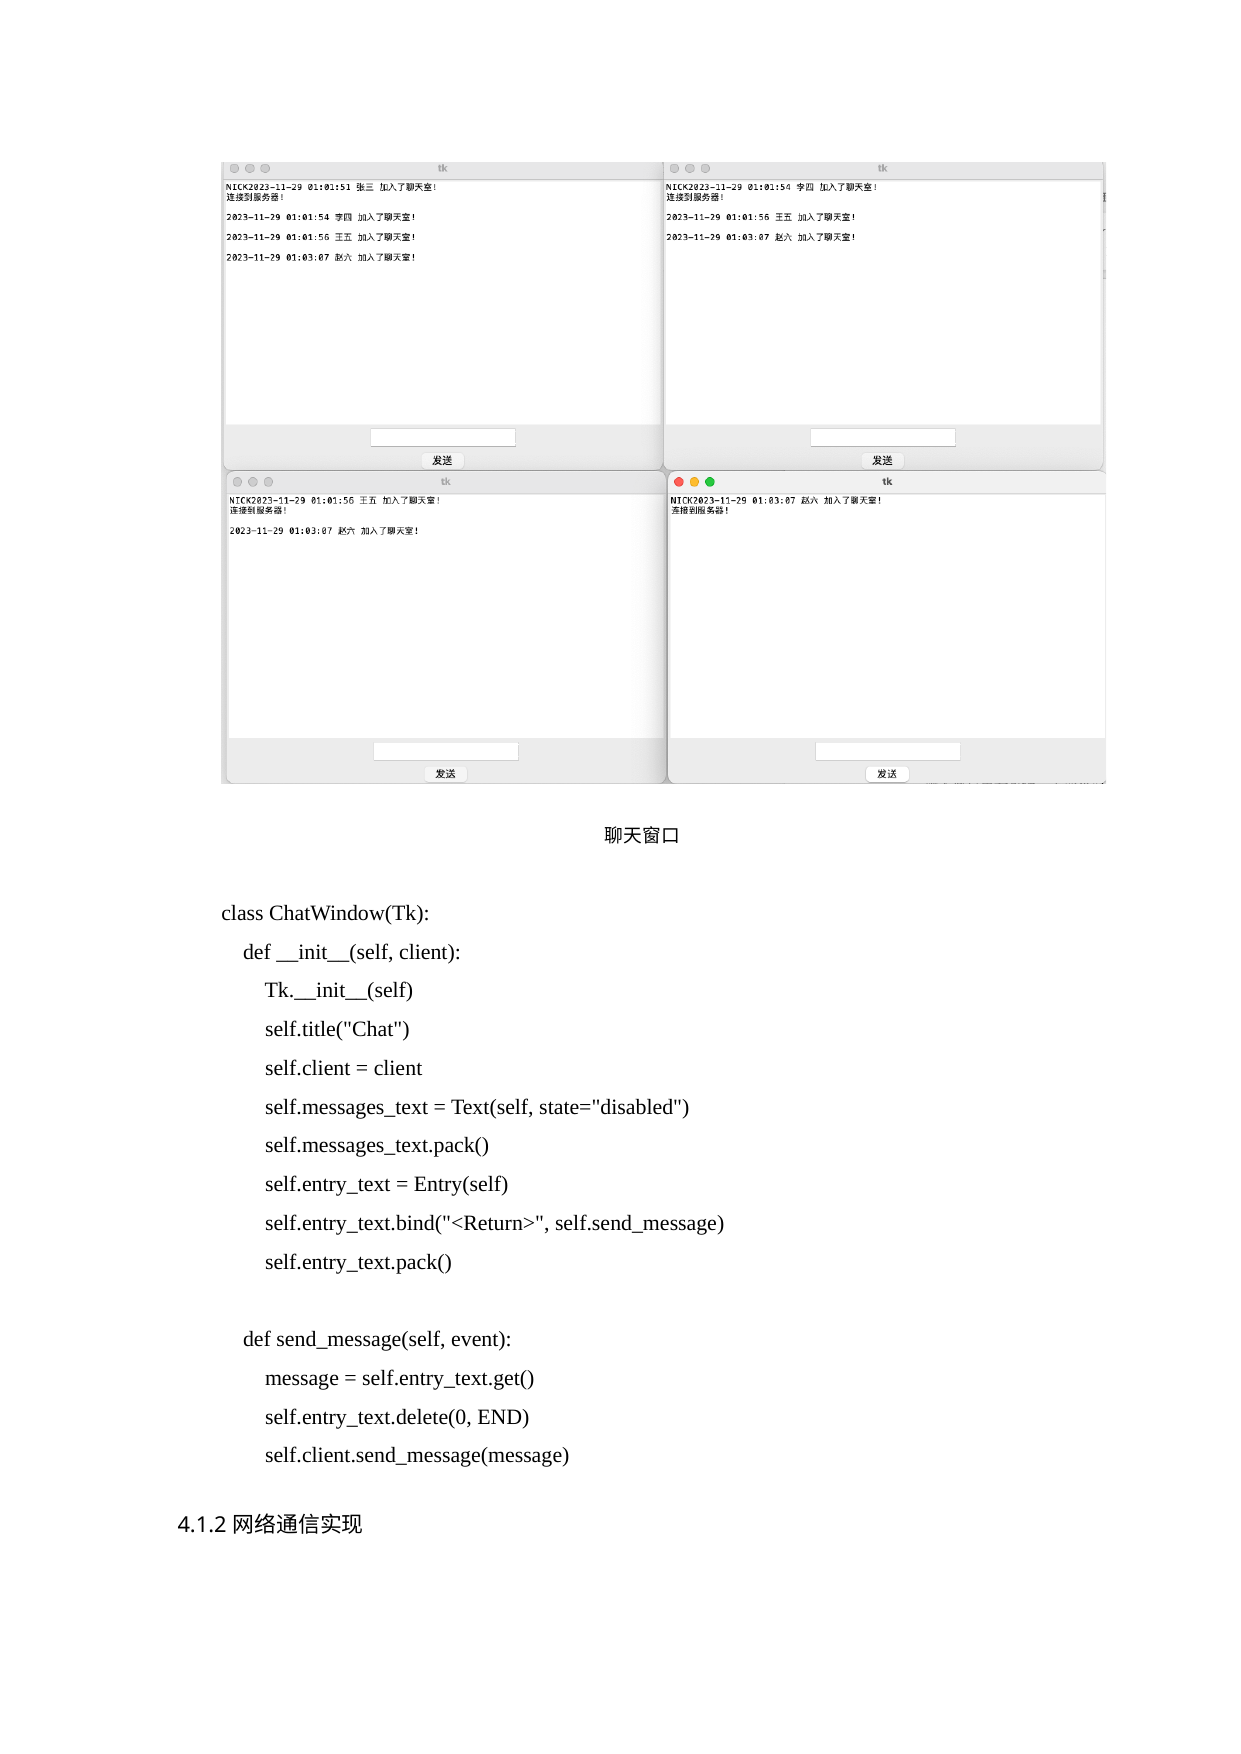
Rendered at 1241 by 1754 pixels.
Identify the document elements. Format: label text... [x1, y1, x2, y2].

text self.messages_text.pack() [177, 1129, 1063, 1161]
text class ChatWindow(Tk): [177, 896, 1063, 929]
text self.entry_text.delete(0, END) [177, 1400, 1063, 1432]
text Tk.__init__(self) [177, 974, 1063, 1006]
text self.client = client [177, 1051, 1063, 1084]
text self.client.send_message(message) [177, 1439, 1063, 1471]
text def __init__(self, client): [177, 935, 1063, 967]
text 聊天窗口 [177, 818, 1063, 851]
text message = self.entry_text.get() [177, 1361, 1063, 1394]
text self.entry_text.bind("<Return>", self.send_message) [177, 1206, 1063, 1239]
text self.title("Chat") [177, 1012, 1063, 1045]
subtitle 4.1.2 网络通信实现 [177, 1507, 1063, 1539]
picture [221, 162, 1107, 784]
text self.entry_text = Entry(self) [177, 1167, 1063, 1200]
text self.messages_text = Text(self, state="disabled") [177, 1090, 1063, 1122]
text self.entry_text.pack() [177, 1245, 1063, 1277]
text def send_message(self, event): [177, 1322, 1063, 1355]
